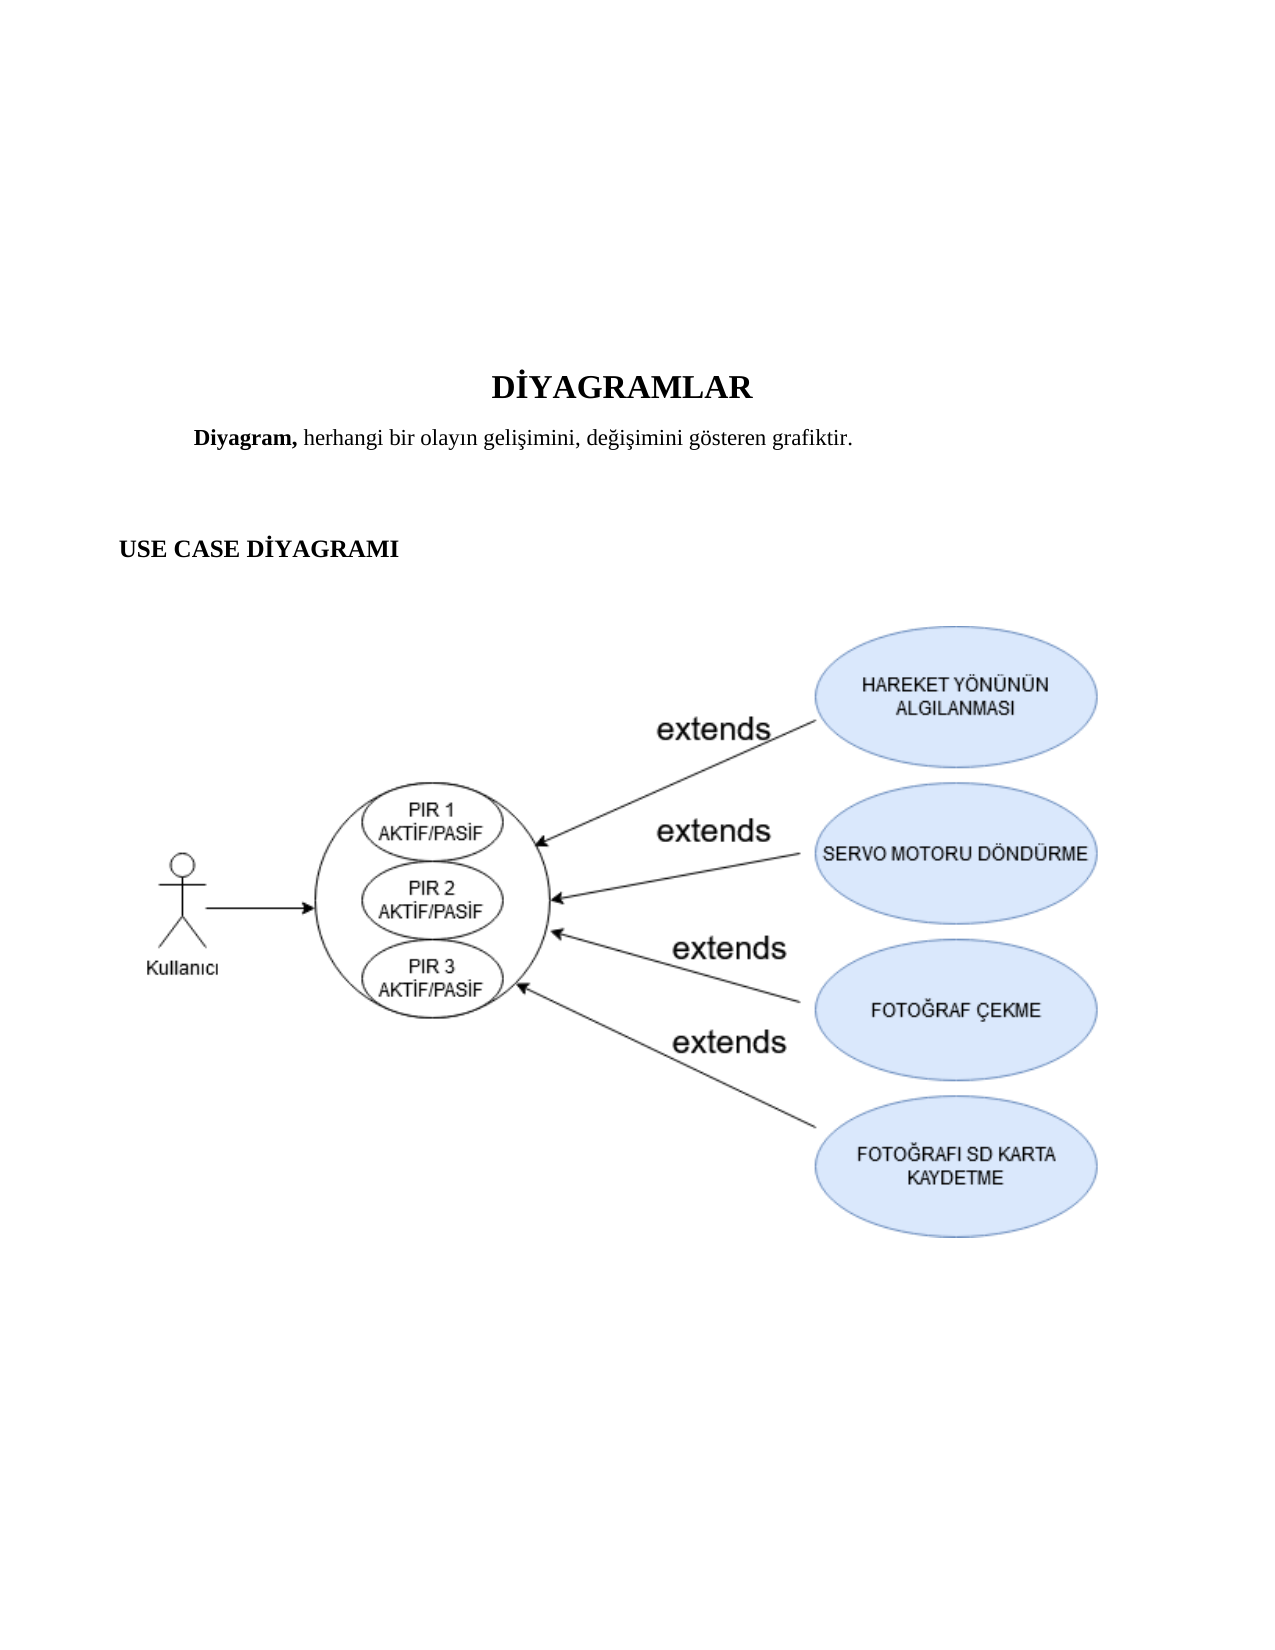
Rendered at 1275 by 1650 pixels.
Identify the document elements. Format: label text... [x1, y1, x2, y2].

subtitle DİYAGRAMLAR [119, 367, 1125, 405]
picture [146, 626, 1098, 1238]
text Diyagram, herhangi bir olayın gelişimini, değişimini gösteren grafiktir. [119, 424, 1125, 451]
subtitle USE CASE DİYAGRAMI [119, 534, 1125, 563]
